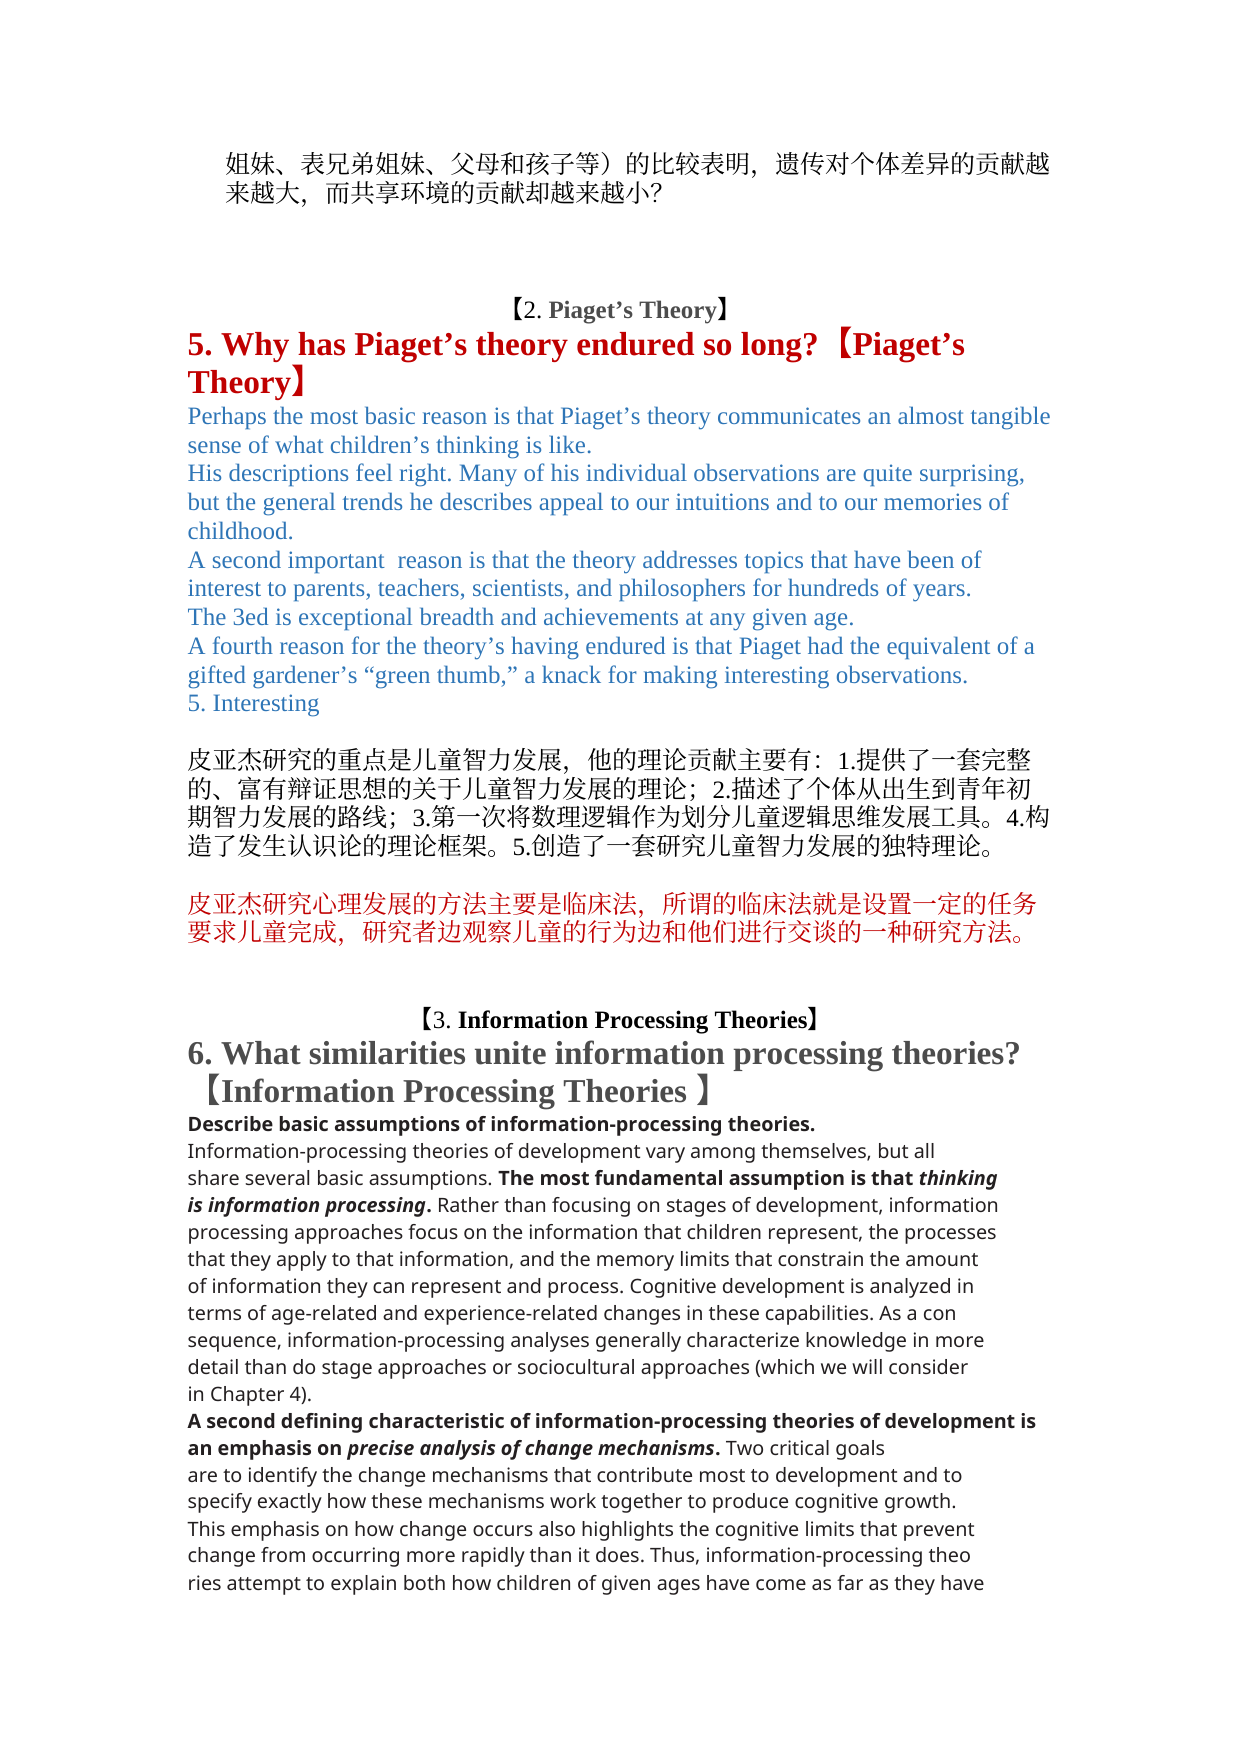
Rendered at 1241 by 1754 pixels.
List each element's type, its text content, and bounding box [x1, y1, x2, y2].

text change from occurring more rapidly than it does. Thus, information-processing theo [187, 1542, 1053, 1569]
text in Chapter 4). [187, 1380, 1053, 1407]
text His descriptions feel right. Many of his individual observations are quite surprising, but the general trends he describes appeal to our intuitions and to our memories of childhood. [187, 458, 1053, 545]
text is information processing. Rather than focusing on stages of development, information [187, 1191, 1053, 1218]
text A fourth reason for the theory’s having endured is that Piaget had the equivalent of a gifted gardener’s “green thumb,” a knack for making interesting observations. [187, 631, 1053, 688]
text specify exactly how these mechanisms work together to produce cognitive growth. [187, 1488, 1053, 1515]
text share several basic assumptions. The most fundamental assumption is that thinking [187, 1164, 1053, 1191]
text of information they can represent and process. Cognitive development is analyzed in [187, 1272, 1053, 1299]
text that they apply to that information, and the memory limits that constrain the amount [187, 1245, 1053, 1272]
text A second important reason is that the theory addresses topics that have been of interest to parents, teachers, scientists, and philosophers for hundreds of years. [187, 545, 1053, 602]
text are to identify the change mechanisms that contribute most to development and to [187, 1461, 1053, 1488]
list Why has Piaget’s theory endured so long?【Piaget’s Theory】 [187, 324, 1053, 401]
text This emphasis on how change occurs also highlights the cognitive limits that prevent [187, 1515, 1053, 1542]
list What similarities unite information processing theories?【Information Processing Theories 】 [187, 1033, 1053, 1110]
text A second defining characteristic of information-processing theories of development is an emphasis on precise analysis of change mechanisms. Two critical goals [187, 1407, 1053, 1461]
text Information-processing theories of development vary among themselves, but all [187, 1137, 1053, 1164]
text processing approaches focus on the information that children represent, the processes [187, 1218, 1053, 1245]
text 【2. Piaget’s Theory】 [187, 294, 1053, 324]
list 皮亚杰研究的重点是儿童智力发展，他的理论贡献主要有：1.提供了一套完整的、富有辩证思想的关于儿童智力发展的理论；2.描述了个体从出生到青年初期智力发展的路线；3.第一次将数理逻辑作为划分儿童逻辑思维发展工具。4.构造了发生认识论的理论框架。5.创造了一套研究儿童智力发展的独特理论。 [187, 746, 1053, 861]
text The 3ed is exceptional breadth and achievements at any given age. [187, 602, 1053, 631]
list 【3. Information Processing Theories】 [187, 1005, 1053, 1033]
text Perhaps the most basic reason is that Piaget’s theory communicates an almost tangible sense of what children’s thinking is like. [187, 401, 1053, 458]
text 5. Interesting [187, 688, 1053, 717]
text terms of age-related and experience-related changes in these capabilities. As a con [187, 1299, 1053, 1326]
text detail than do stage approaches or sociocultural approaches (which we will consider [187, 1353, 1053, 1380]
text sequence, information-processing analyses generally characterize knowledge in more [187, 1326, 1053, 1353]
text Describe basic assumptions of information-processing theories. [187, 1110, 1053, 1137]
text ries attempt to explain both how children of given ages have come as far as they have [187, 1569, 1053, 1596]
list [225, 150, 1053, 207]
list 皮亚杰研究心理发展的方法主要是临床法，所谓的临床法就是设置一定的任务要求儿童完成，研究者边观察儿童的行为边和他们进行交谈的一种研究方法。 [187, 890, 1053, 947]
